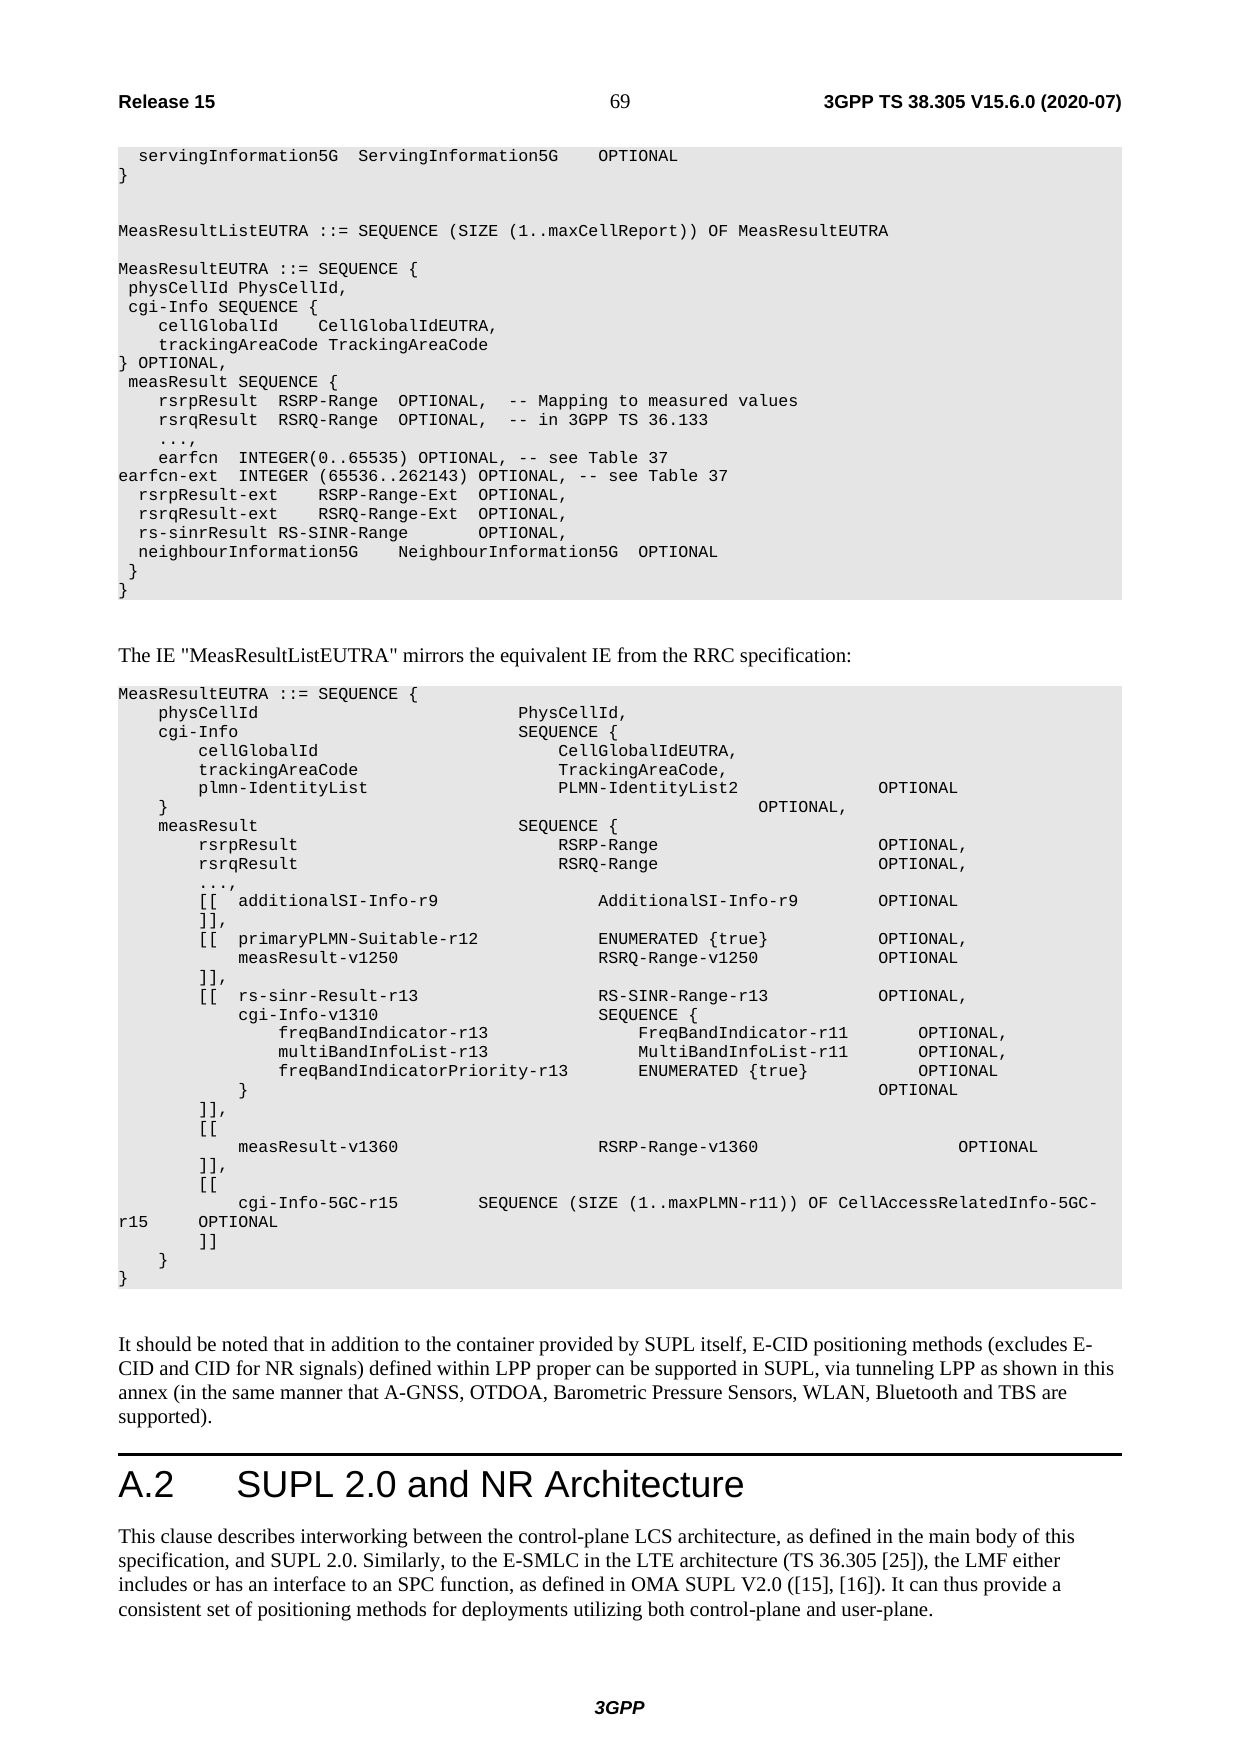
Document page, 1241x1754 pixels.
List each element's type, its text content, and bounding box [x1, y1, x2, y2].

text rs-sinrResult RS-SINR-Range OPTIONAL, [118, 524, 1122, 543]
text servingInformation5G ServingInformation5G OPTIONAL [118, 147, 1122, 166]
text freqBandIndicatorPriority-r13 ENUMERATED {true} OPTIONAL [118, 1063, 1122, 1082]
text } [118, 1251, 1122, 1270]
text cgi-Info SEQUENCE { [118, 298, 1122, 317]
text MeasResultEUTRA ::= SEQUENCE { [118, 686, 1122, 704]
text [[ primaryPLMN-Suitable-r12 ENUMERATED {true} OPTIONAL, [118, 931, 1122, 949]
text [[ rs-sinr-Result-r13 RS-SINR-Range-r13 OPTIONAL, [118, 987, 1122, 1006]
text } [118, 562, 1122, 581]
text physCellId PhysCellId, [118, 704, 1122, 723]
text rsrqResult-ext RSRQ-Range-Ext OPTIONAL, [118, 506, 1122, 524]
text measResult-v1250 RSRQ-Range-v1250 OPTIONAL [118, 949, 1122, 968]
text rsrqResult RSRQ-Range OPTIONAL, -- in 3GPP TS 36.133 [118, 411, 1122, 430]
text rsrpResult-ext RSRP-Range-Ext OPTIONAL, [118, 487, 1122, 506]
text multiBandInfoList-r13 MultiBandInfoList-r11 OPTIONAL, [118, 1044, 1122, 1063]
text } [118, 1270, 1122, 1289]
text [[ [118, 1119, 1122, 1138]
text ]], [118, 1100, 1122, 1119]
text MeasResultListEUTRA ::= SEQUENCE (SIZE (1..maxCellReport)) OF MeasResultEUTRA [118, 223, 1122, 242]
text measResult-v1360 RSRP-Range-v1360 OPTIONAL [118, 1138, 1122, 1157]
text It should be noted that in addition to the container provided by SUPL itself, E-CID positioning methods (excludes E-CID and CID for NR signals) defined within LPP proper can be supported in SUPL, via tunneling LPP as shown in this annex (in the same manner that A-GNSS, OTDOA, Barometric Pressure Sensors, WLAN, Bluetooth and TBS are supported). [118, 1332, 1122, 1428]
text cgi-Info-v1310 SEQUENCE { [118, 1006, 1122, 1025]
text physCellId PhysCellId, [118, 279, 1122, 298]
text neighbourInformation5G NeighbourInformation5G OPTIONAL [118, 543, 1122, 562]
text } [118, 166, 1122, 185]
text The IE "MeasResultListEUTRA" mirrors the equivalent IE from the RRC specification: [118, 643, 1122, 667]
text } [118, 581, 1122, 600]
text measResult SEQUENCE { [118, 374, 1122, 393]
text freqBandIndicator-r13 FreqBandIndicator-r11 OPTIONAL, [118, 1025, 1122, 1044]
text trackingAreaCode TrackingAreaCode [118, 336, 1122, 355]
text ]], [118, 1157, 1122, 1176]
text cellGlobalId CellGlobalIdEUTRA, [118, 317, 1122, 336]
text plmn-IdentityList PLMN-IdentityList2 OPTIONAL [118, 780, 1122, 799]
text ..., [118, 874, 1122, 893]
text ..., [118, 430, 1122, 449]
text cellGlobalId CellGlobalIdEUTRA, [118, 742, 1122, 761]
text MeasResultEUTRA ::= SEQUENCE { [118, 261, 1122, 279]
subtitle A.2 SUPL 2.0 and NR Architecture [118, 1456, 1122, 1506]
text cgi-Info-5GC-r15 SEQUENCE (SIZE (1..maxPLMN-r11)) OF CellAccessRelatedInfo-5GC-r15 OPTIONAL [118, 1195, 1122, 1232]
text ]], [118, 912, 1122, 931]
text rsrpResult RSRP-Range OPTIONAL, [118, 836, 1122, 855]
text earfcn INTEGER(0..65535) OPTIONAL, -- see Table 37 [118, 449, 1122, 468]
text } OPTIONAL, [118, 355, 1122, 374]
text [[ [118, 1176, 1122, 1195]
text } OPTIONAL [118, 1082, 1122, 1100]
text [[ additionalSI-Info-r9 AdditionalSI-Info-r9 OPTIONAL [118, 893, 1122, 912]
text This clause describes interworking between the control-plane LCS architecture, as defined in the main body of this specification, and SUPL 2.0. Similarly, to the E-SMLC in the LTE architecture (TS 36.305 [25]), the LMF either includes or has an interface to an SPC function, as defined in OMA SUPL V2.0 ([15], [16]). It can thus provide a consistent set of positioning methods for deployments utilizing both control-plane and user-plane. [118, 1524, 1122, 1621]
text rsrpResult RSRP-Range OPTIONAL, -- Mapping to measured values [118, 393, 1122, 411]
text earfcn-ext INTEGER (65536..262143) OPTIONAL, -- see Table 37 [118, 468, 1122, 487]
text cgi-Info SEQUENCE { [118, 723, 1122, 742]
text measResult SEQUENCE { [118, 818, 1122, 836]
text trackingAreaCode TrackingAreaCode, [118, 761, 1122, 780]
text ]], [118, 968, 1122, 987]
text ]] [118, 1232, 1122, 1251]
text rsrqResult RSRQ-Range OPTIONAL, [118, 855, 1122, 874]
text } OPTIONAL, [118, 799, 1122, 818]
